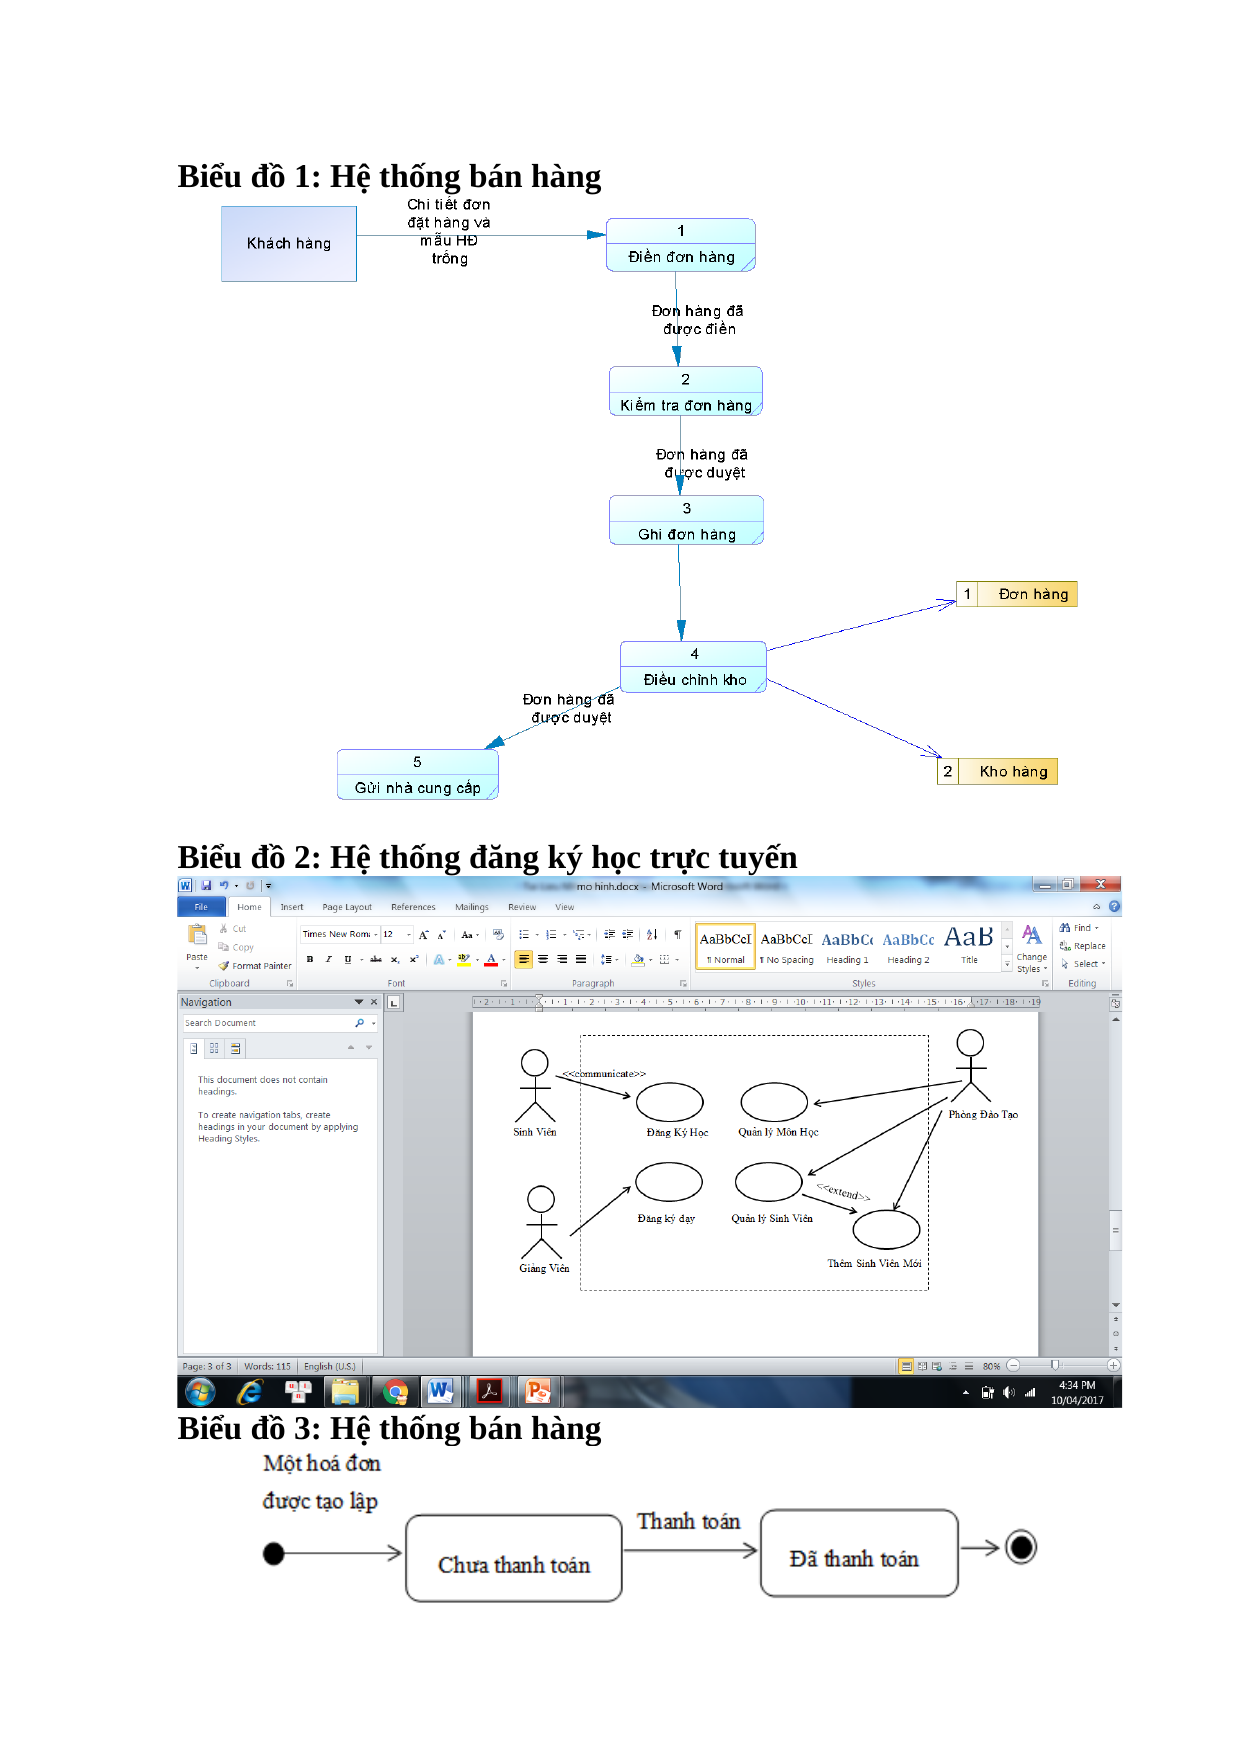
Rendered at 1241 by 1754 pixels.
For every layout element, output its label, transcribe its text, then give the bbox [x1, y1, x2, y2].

text Biểu đồ 1: Hệ thống bán hàng [177, 156, 1122, 195]
text Biểu đồ 2: Hệ thống đăng ký học trực tuyến [177, 838, 1122, 876]
text Biểu đồ 3: Hệ thống bán hàng [177, 1408, 1122, 1446]
picture [177, 876, 1123, 1408]
picture [260, 1446, 1039, 1606]
picture [221, 194, 1078, 800]
